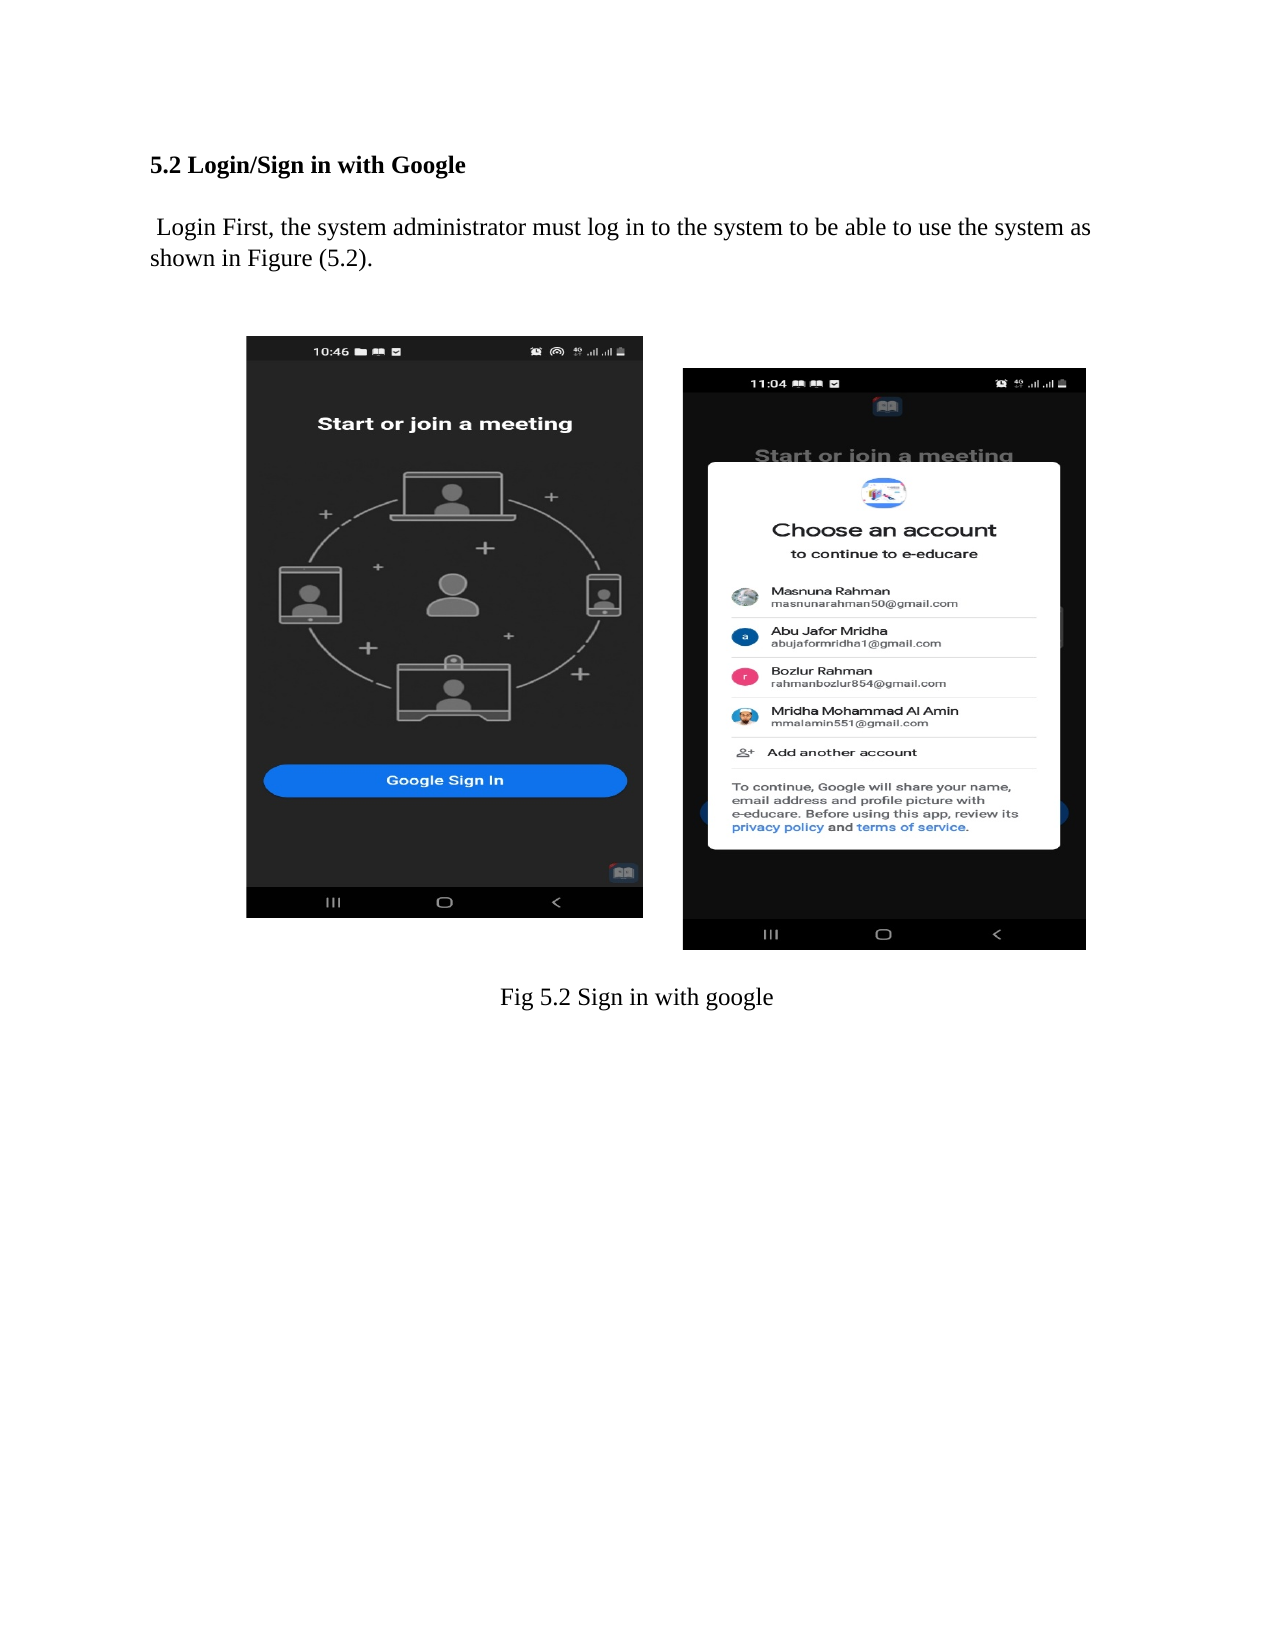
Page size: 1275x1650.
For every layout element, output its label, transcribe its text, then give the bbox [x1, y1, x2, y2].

picture [682, 368, 1086, 950]
text Login First, the system administrator must log in to the system to be able to use the system as shown in Figure (5.2). [150, 212, 1125, 272]
text Fig 5.2 Sign in with google [150, 982, 1125, 1011]
picture [246, 336, 643, 918]
text 5.2 Login/Sign in with Google [150, 150, 1125, 179]
